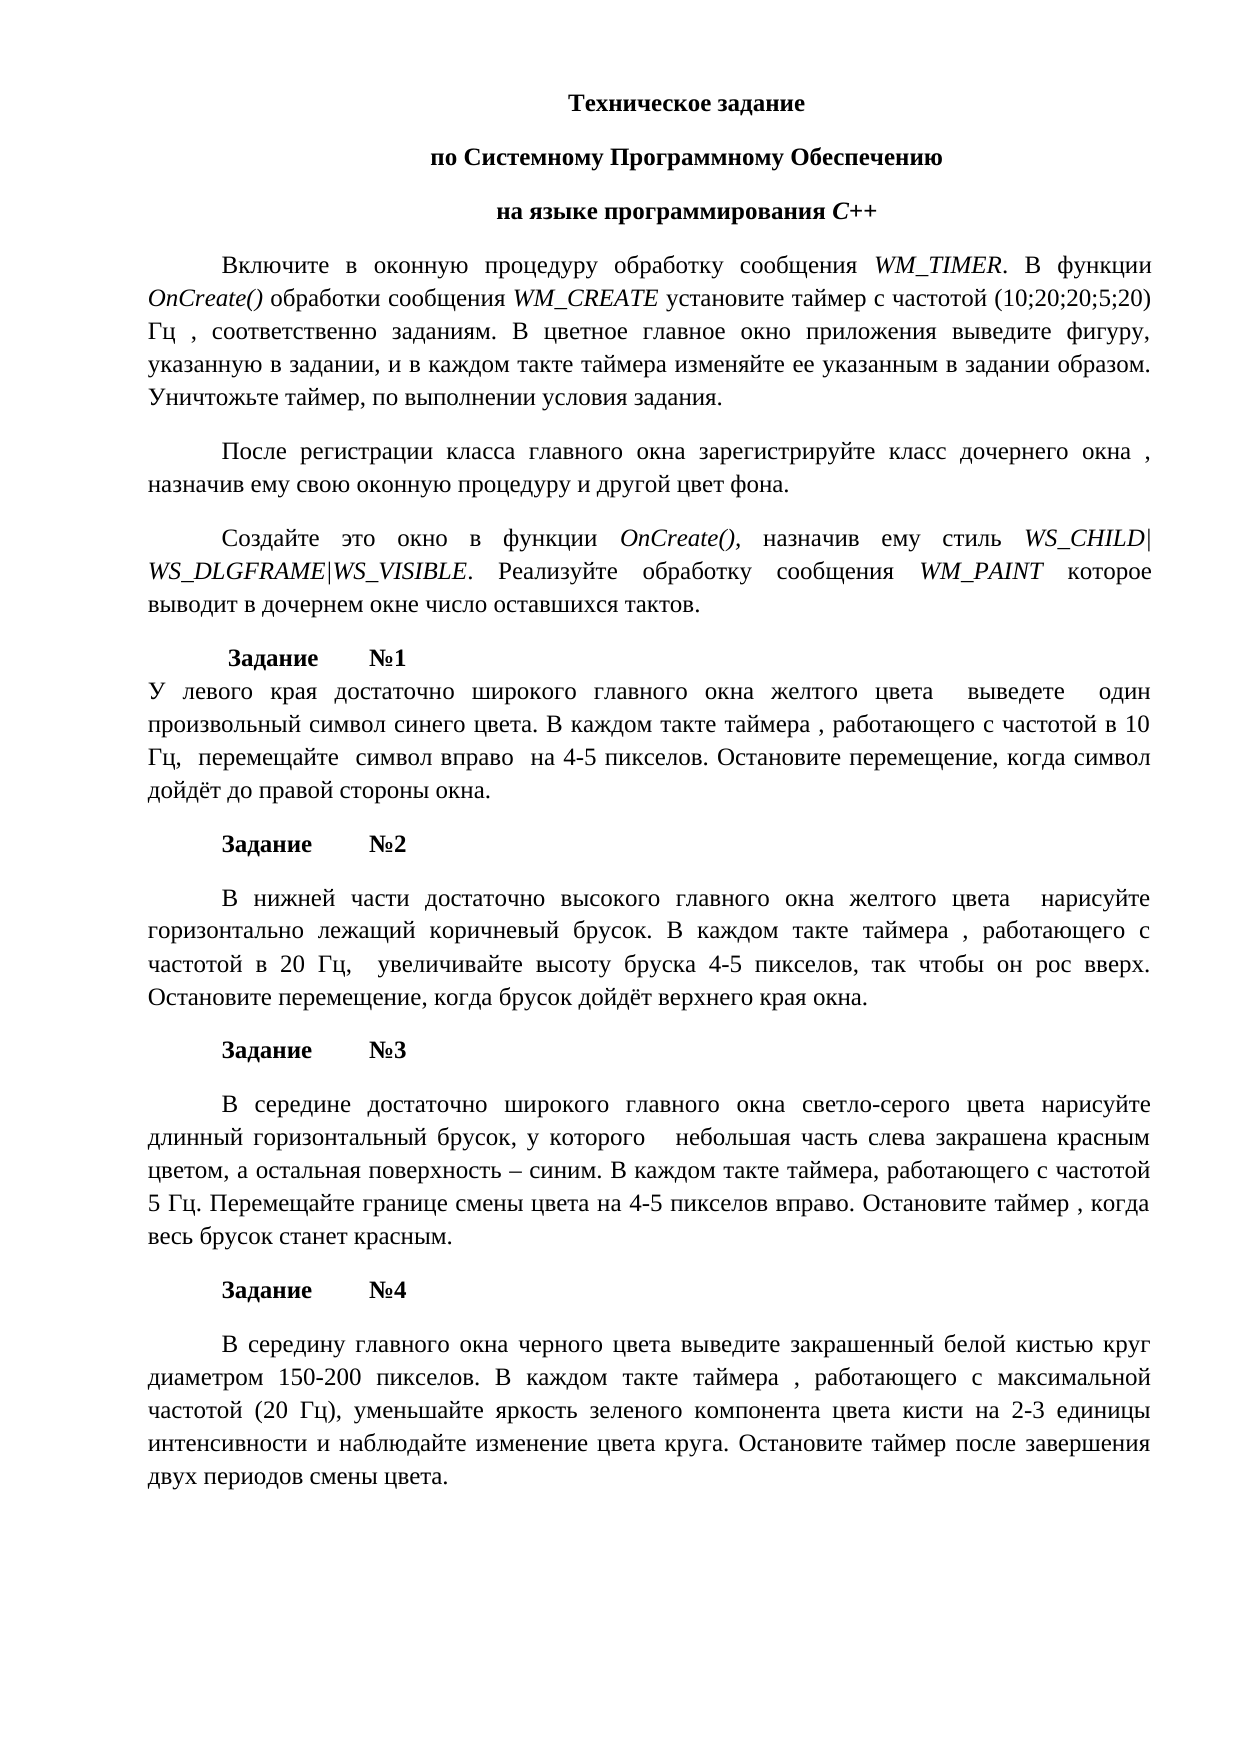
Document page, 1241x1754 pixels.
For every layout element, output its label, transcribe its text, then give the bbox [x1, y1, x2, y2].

text Включите в оконную процедуру обработку сообщения WM_TIMER. В функции OnCreate() обработки сообщения WM_CREATE установите таймер с частотой (10;20;20;5;20) Гц , соответственно заданиям. В цветное главное окно приложения выведите фигуру, указанную в задании, и в каждом такте таймера изменяйте ее указанным в задании образом. Уничтожьте таймер, по выполнении условия задания. [148, 250, 1152, 411]
text В середину главного окна черного цвета выведите закрашенный белой кистью круг диаметром 150-200 пикселов. В каждом такте таймера , работающего с максимальной частотой (20 Гц), уменьшайте яркость зеленого компонента цвета кисти на 2-3 единицы интенсивности и наблюдайте изменение цвета круга. Остановите таймер после завершения двух периодов смены цвета. [148, 1329, 1152, 1490]
text Задание №2 [148, 829, 1152, 857]
text Задание №3 [148, 1036, 1152, 1064]
text Техническое задание [148, 88, 1152, 117]
text по Системному Программному Обеспечению [148, 142, 1152, 171]
text В середине достаточно широкого главного окна светло-серого цвета нарисуйте длинный горизонтальный брусок, у которого небольшая часть слева закрашена красным цветом, а остальная поверхность – синим. В каждом такте таймера, работающего с частотой 5 Гц. Перемещайте границе смены цвета на 4-5 пикселов вправо. Остановите таймер , когда весь брусок станет красным. [148, 1089, 1152, 1250]
text Задание №1 У левого края достаточно широкого главного окна желтого цвета выведете один произвольный символ синего цвета. В каждом такте таймера , работающего с частотой в 10 Гц, перемещайте символ вправо на 4-5 пикселов. Остановите перемещение, когда символ дойдёт до правой стороны окна. [148, 643, 1152, 804]
text В нижней части достаточно высокого главного окна желтого цвета нарисуйте горизонтально лежащий коричневый брусок. В каждом такте таймера , работающего с частотой в 20 Гц, увеличивайте высоту бруска 4-5 пикселов, так чтобы он рос вверх. Остановите перемещение, когда брусок дойдёт верхнего края окна. [148, 883, 1152, 1010]
text Задание №4 [148, 1275, 1152, 1304]
text После регистрации класса главного окна зарегистрируйте класс дочернего окна , назначив ему свою оконную процедуру и другой цвет фона. [148, 436, 1152, 498]
text на языке программирования C++ [148, 196, 1152, 225]
text Создайте это окно в функции OnCreate(), назначив ему стиль WS_CHILD|WS_DLGFRAME|WS_VISIBLE. Реализуйте обработку сообщения WM_PAINT которое выводит в дочернем окне число оставшихся тактов. [148, 523, 1152, 618]
